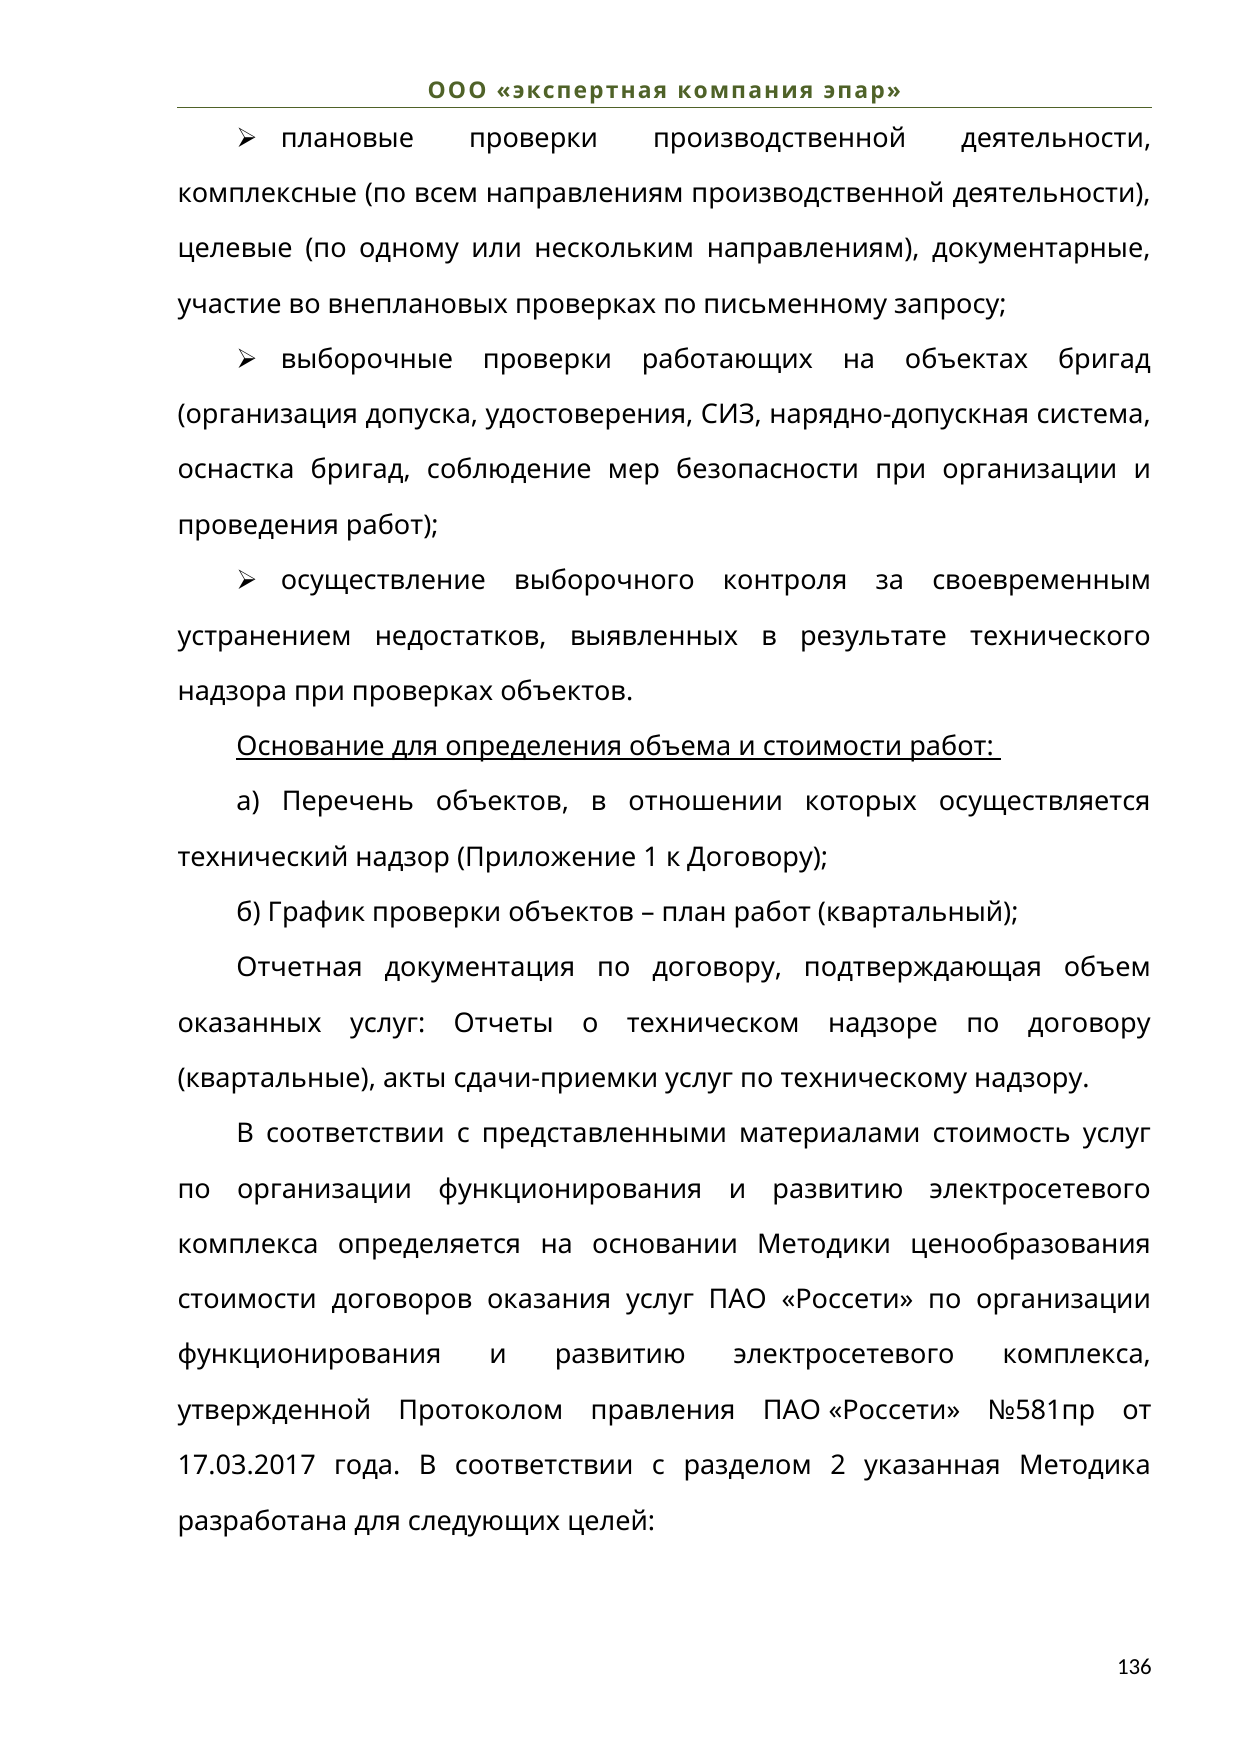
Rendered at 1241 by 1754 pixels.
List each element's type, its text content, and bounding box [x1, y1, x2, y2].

list осуществление выборочного контроля за своевременным устранением недостатков, выявленных в результате технического надзора при проверках объектов. [177, 561, 1152, 708]
text Отчетная документация по договору, подтверждающая объем оказанных услуг: Отчеты о техническом надзоре по договору (квартальные), акты сдачи-приемки услуг по техническому надзору. [177, 948, 1152, 1095]
text Основание для определения объема и стоимости работ: [177, 727, 1152, 763]
text б) График проверки объектов – план работ (квартальный); [177, 892, 1152, 929]
text а) Перечень объектов, в отношении которых осуществляется технический надзор (Приложение 1 к Договору); [177, 782, 1152, 874]
text В соответствии с представленными материалами стоимость услуг по организации функционирования и развитию электросетевого комплекса определяется на основании Методики ценообразования стоимости договоров оказания услуг ПАО «Россети» по организации функционирования и развитию электросетевого комплекса, утвержденной Протоколом правления ПАО «Россети» №581пр от 17.03.2017 года. В соответствии с разделом 2 указанная Методика разработана для следующих целей: [177, 1114, 1152, 1538]
list выборочные проверки работающих на объектах бригад (организация допуска, удостоверения, СИЗ, нарядно-допускная система, оснастка бригад, соблюдение мер безопасности при организации и проведения работ); [177, 339, 1152, 542]
list плановые проверки производственной деятельности, комплексные (по всем направлениям производственной деятельности), целевые (по одному или нескольким направлениям), документарные, участие во внеплановых проверках по письменному запросу; [177, 118, 1152, 321]
